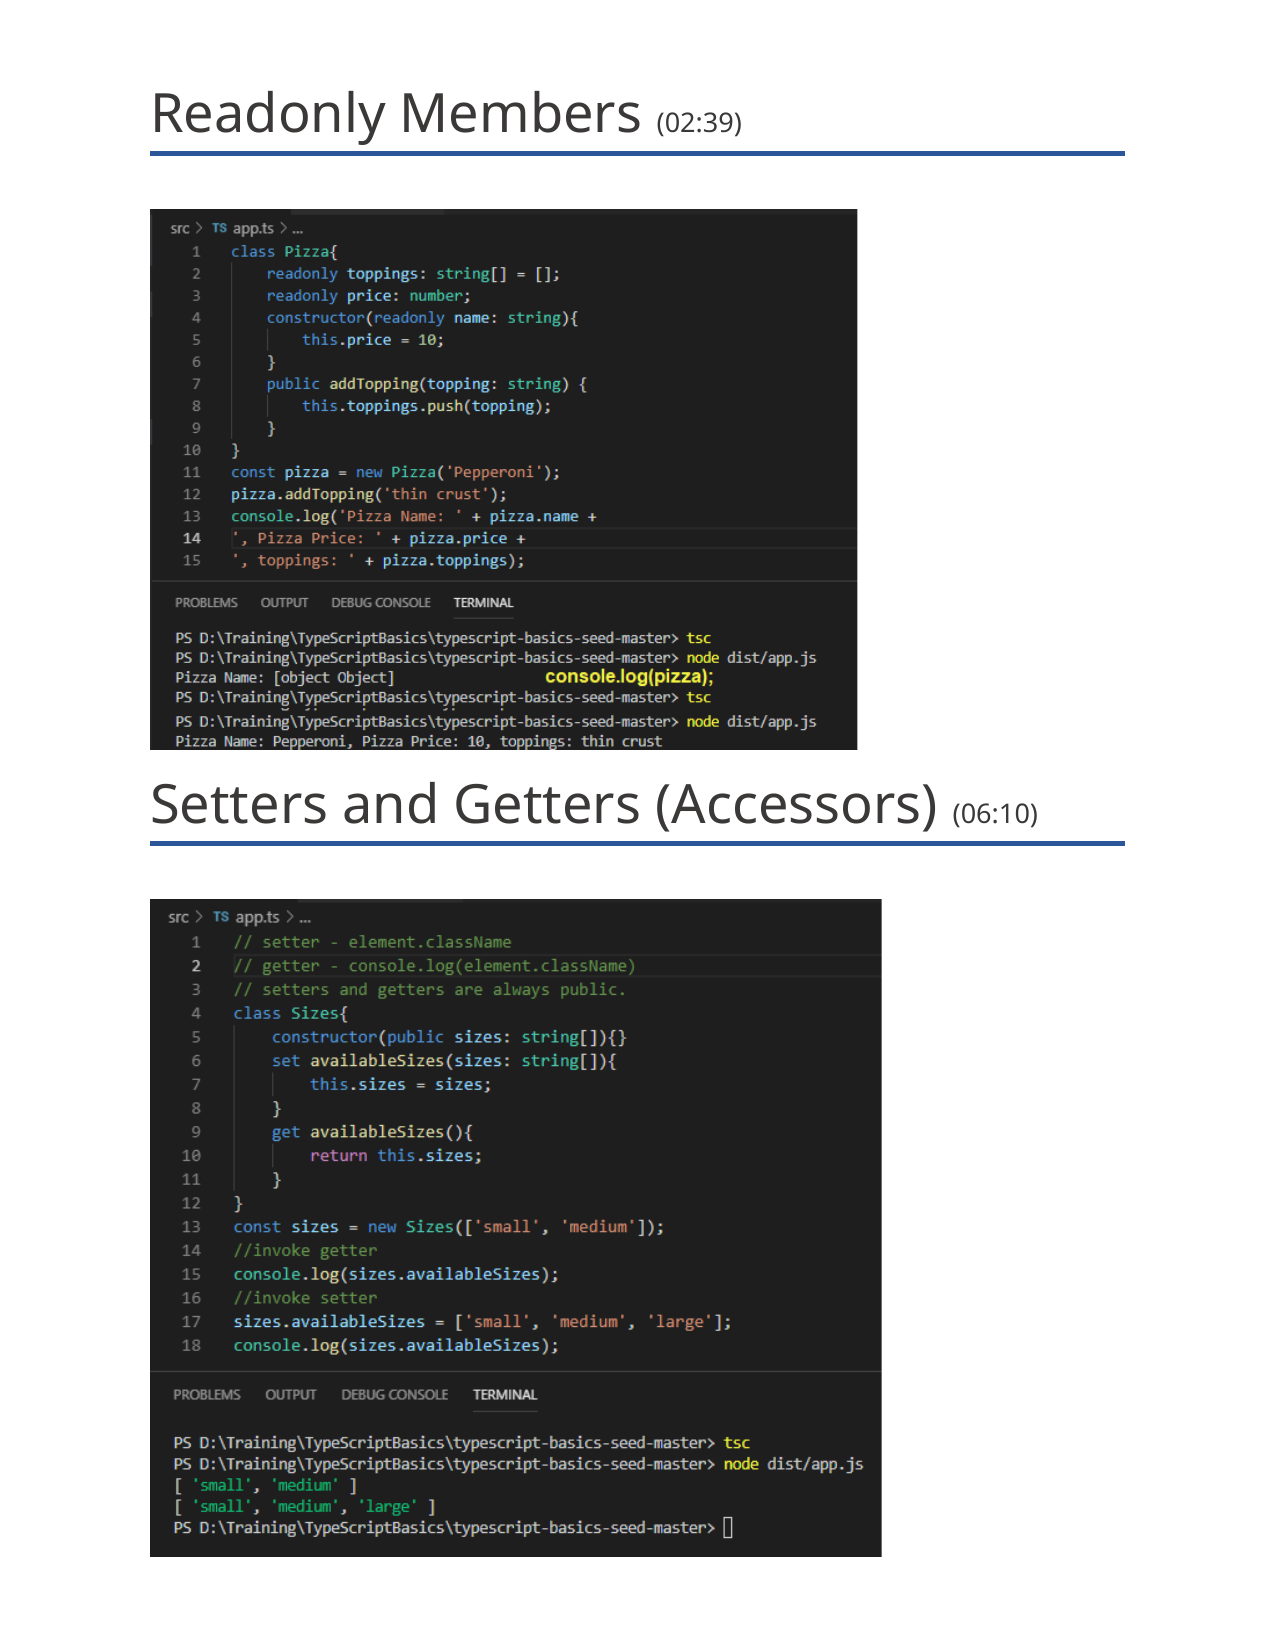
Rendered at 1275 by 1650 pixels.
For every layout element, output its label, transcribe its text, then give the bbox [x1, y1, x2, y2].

picture [150, 899, 882, 1557]
picture [150, 209, 858, 750]
text Readonly Members (02:39) [150, 75, 1125, 151]
text Setters and Getters (Accessors) (06:10) [150, 765, 1125, 841]
